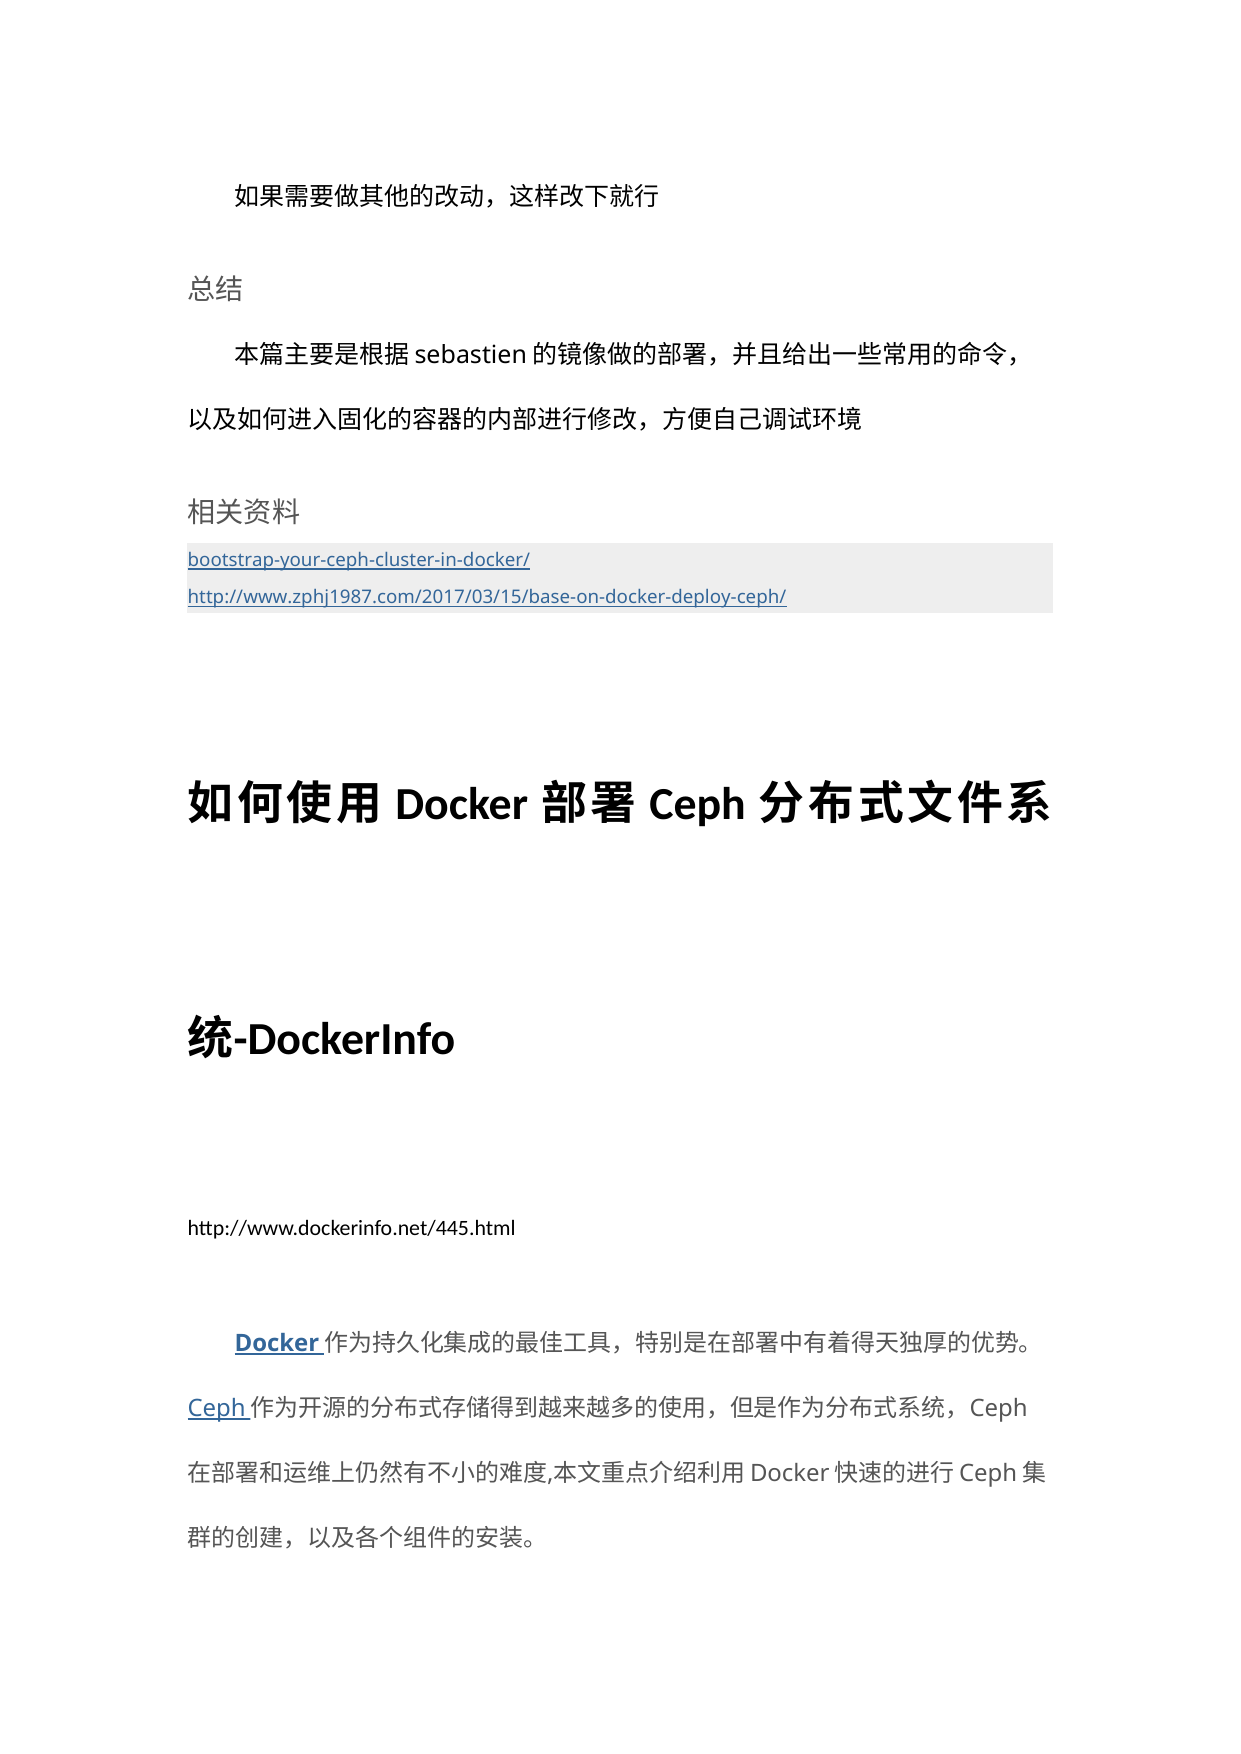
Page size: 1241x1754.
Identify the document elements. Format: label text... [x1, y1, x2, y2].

text http://www.zphj1987.com/2017/03/15/base-on-docker-deploy-ceph/ [187, 580, 1053, 613]
text Docker作为持久化集成的最佳工具，特别是在部署中有着得天独厚的优势。Ceph作为开源的分布式存储得到越来越多的使用，但是作为分布式系统，Ceph在部署和运维上仍然有不小的难度,本文重点介绍利用Docker快速的进行Ceph集群的创建，以及各个组件的安装。 [187, 1308, 1053, 1568]
subtitle 如何使用Docker部署Ceph分布式文件系统-DockerInfo [187, 751, 1053, 1083]
text http://www.dockerinfo.net/445.html [187, 1211, 1053, 1243]
text 如果需要做其他的改动，这样改下就行 [187, 162, 1053, 227]
text bootstrap-your-ceph-cluster-in-docker/ [187, 543, 1053, 576]
text 相关资料 [187, 478, 1053, 543]
text 本篇主要是根据sebastien的镜像做的部署，并且给出一些常用的命令，以及如何进入固化的容器的内部进行修改，方便自己调试环境 [187, 320, 1053, 450]
text 总结 [187, 255, 1053, 320]
